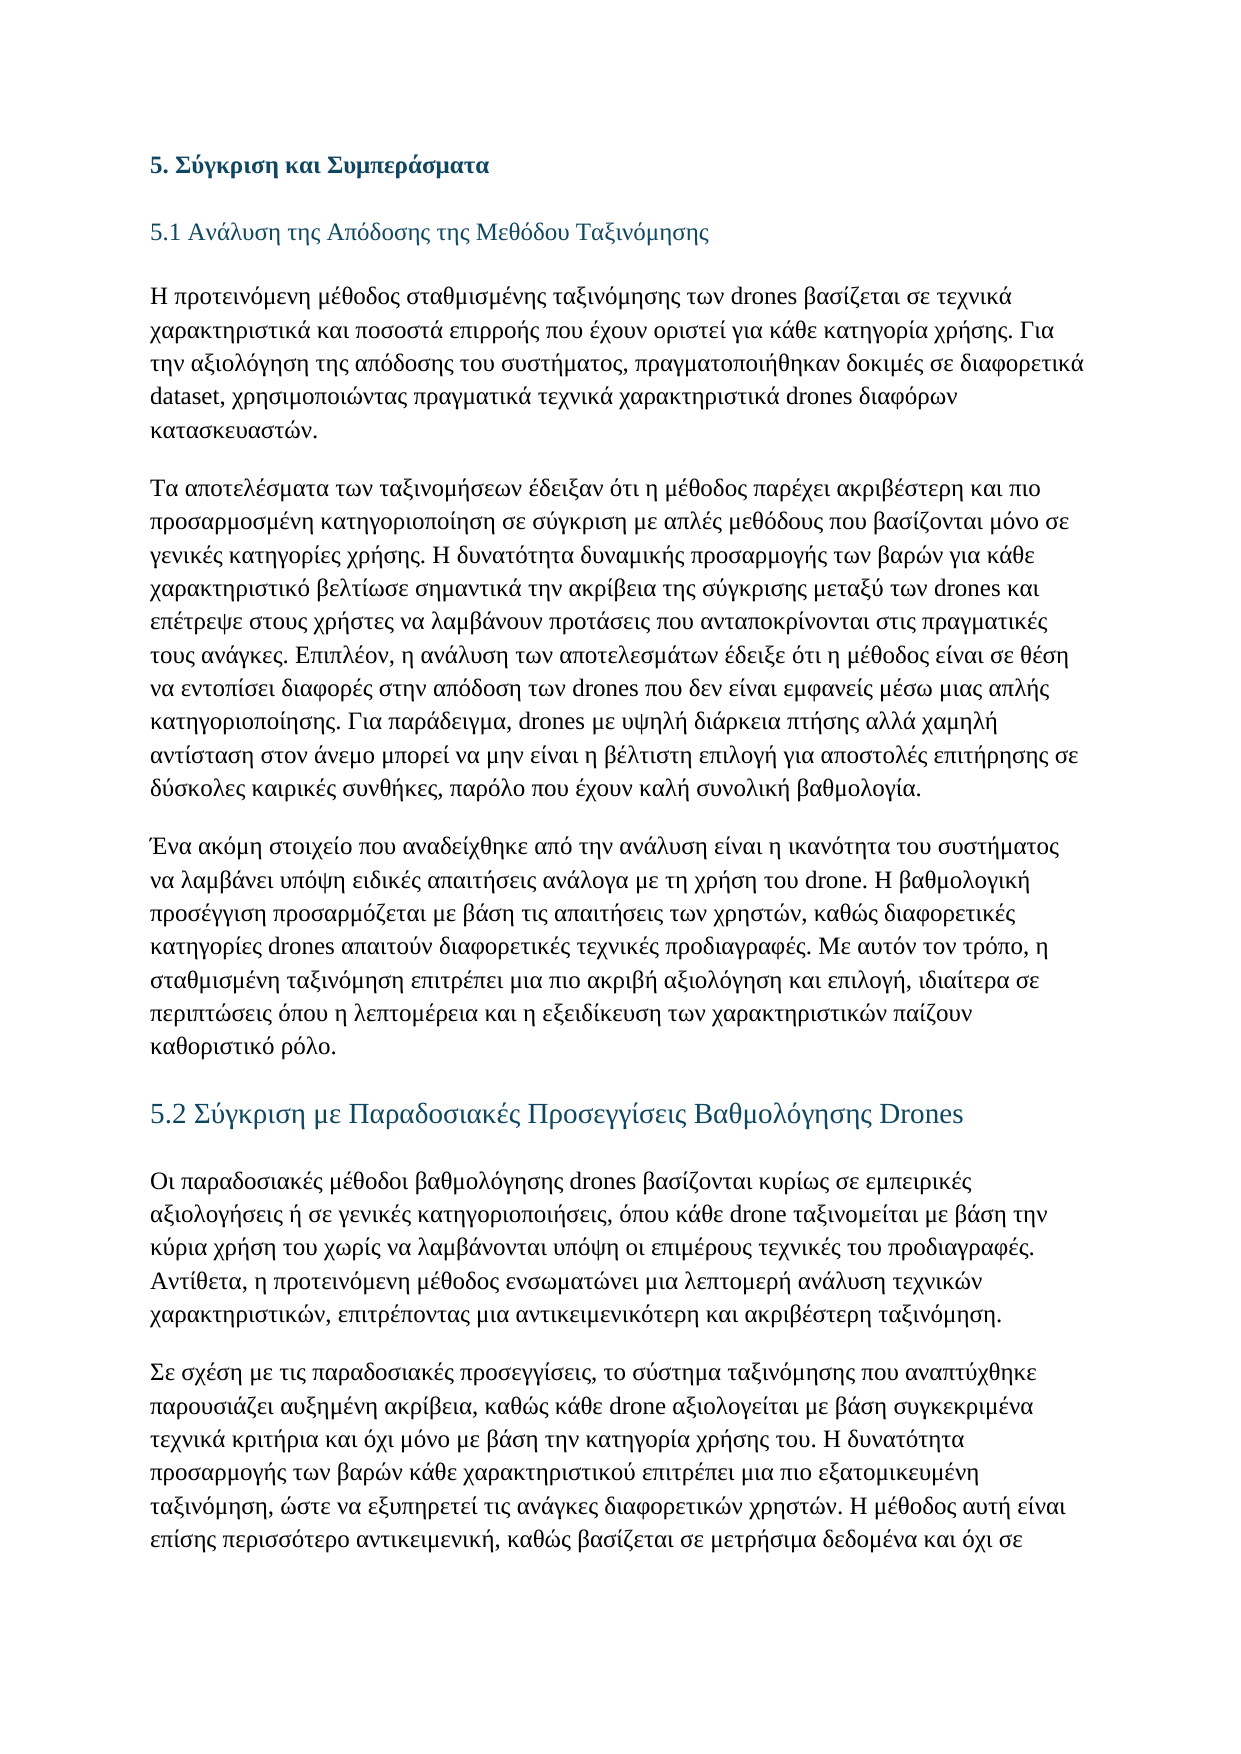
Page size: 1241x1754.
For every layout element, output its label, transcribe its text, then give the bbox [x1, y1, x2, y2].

subtitle 5. Σύγκριση και Συμπεράσματα [150, 150, 1090, 179]
subtitle 5.2 Σύγκριση με Παραδοσιακές Προσεγγίσεις Βαθμολόγησης Drones [150, 1096, 1090, 1129]
text Η προτεινόμενη μέθοδος σταθμισμένης ταξινόμησης των drones βασίζεται σε τεχνικά χαρακτηριστικά και ποσοστά επιρροής που έχουν οριστεί για κάθε κατηγορία χρήσης. Για την αξιολόγηση της απόδοσης του συστήματος, πραγματοποιήθηκαν δοκιμές σε διαφορετικά dataset, χρησιμοποιώντας πραγματικά τεχνικά χαρακτηριστικά drones διαφόρων κατασκευαστών. [150, 281, 1090, 443]
subtitle 5.1 Ανάλυση της Απόδοσης της Μεθόδου Ταξινόμησης [150, 217, 1090, 246]
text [150, 1357, 1090, 1553]
text Τα αποτελέσματα των ταξινομήσεων έδειξαν ότι η μέθοδος παρέχει ακριβέστερη και πιο προσαρμοσμένη κατηγοριοποίηση σε σύγκριση με απλές μεθόδους που βασίζονται μόνο σε γενικές κατηγορίες χρήσης. Η δυνατότητα δυναμικής προσαρμογής των βαρών για κάθε χαρακτηριστικό βελτίωσε σημαντικά την ακρίβεια της σύγκρισης μεταξύ των drones και επέτρεψε στους χρήστες να λαμβάνουν προτάσεις που ανταποκρίνονται στις πραγματικές τους ανάγκες. Επιπλέον, η ανάλυση των αποτελεσμάτων έδειξε ότι η μέθοδος είναι σε θέση να εντοπίσει διαφορές στην απόδοση των drones που δεν είναι εμφανείς μέσω μιας απλής κατηγοριοποίησης. Για παράδειγμα, drones με υψηλή διάρκεια πτήσης αλλά χαμηλή αντίσταση στον άνεμο μπορεί να μην είναι η βέλτιστη επιλογή για αποστολές επιτήρησης σε δύσκολες καιρικές συνθήκες, παρόλο που έχουν καλή συνολική βαθμολογία. [150, 473, 1090, 802]
text Ένα ακόμη στοιχείο που αναδείχθηκε από την ανάλυση είναι η ικανότητα του συστήματος να λαμβάνει υπόψη ειδικές απαιτήσεις ανάλογα με τη χρήση του drone. Η βαθμολογική προσέγγιση προσαρμόζεται με βάση τις απαιτήσεις των χρηστών, καθώς διαφορετικές κατηγορίες drones απαιτούν διαφορετικές τεχνικές προδιαγραφές. Με αυτόν τον τρόπο, η σταθμισμένη ταξινόμηση επιτρέπει μια πιο ακριβή αξιολόγηση και επιλογή, ιδιαίτερα σε περιπτώσεις όπου η λεπτομέρεια και η εξειδίκευση των χαρακτηριστικών παίζουν καθοριστικό ρόλο. [150, 831, 1090, 1060]
text Οι παραδοσιακές μέθοδοι βαθμολόγησης drones βασίζονται κυρίως σε εμπειρικές αξιολογήσεις ή σε γενικές κατηγοριοποιήσεις, όπου κάθε drone ταξινομείται με βάση την κύρια χρήση του χωρίς να λαμβάνονται υπόψη οι επιμέρους τεχνικές του προδιαγραφές. Αντίθετα, η προτεινόμενη μέθοδος ενσωματώνει μια λεπτομερή ανάλυση τεχνικών χαρακτηριστικών, επιτρέποντας μια αντικειμενικότερη και ακριβέστερη ταξινόμηση. [150, 1166, 1090, 1328]
